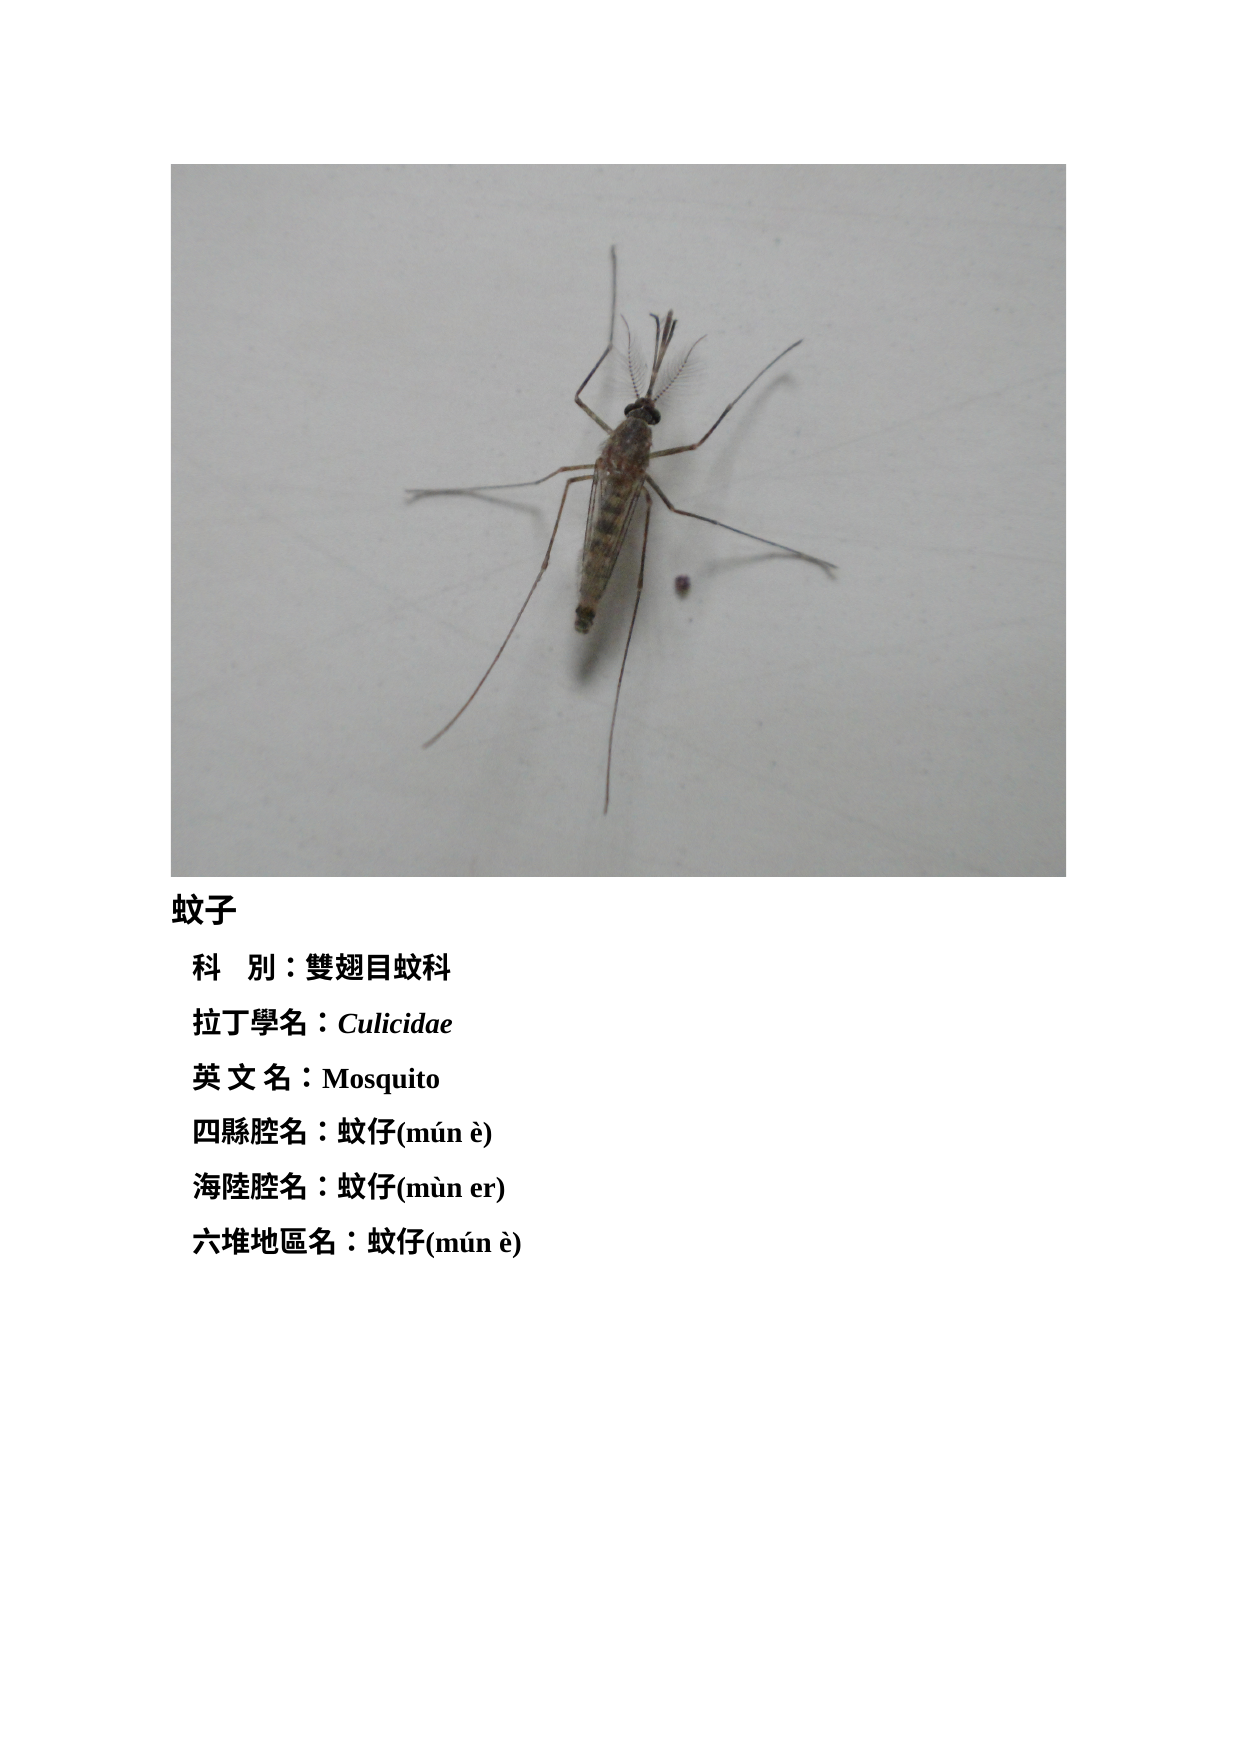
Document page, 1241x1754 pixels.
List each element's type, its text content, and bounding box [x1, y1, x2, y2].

table_header [160, 165, 1078, 884]
picture [170, 164, 1067, 877]
table_cell 蚊子 科 別：雙翅目蚊科 拉丁學名：Culicidae 英 文 名：Mosquito 四縣腔名：蚊仔(mún è) 海陸腔名：蚊仔(mùn er) 六堆地區名：蚊仔(mún è) [160, 884, 1078, 1268]
